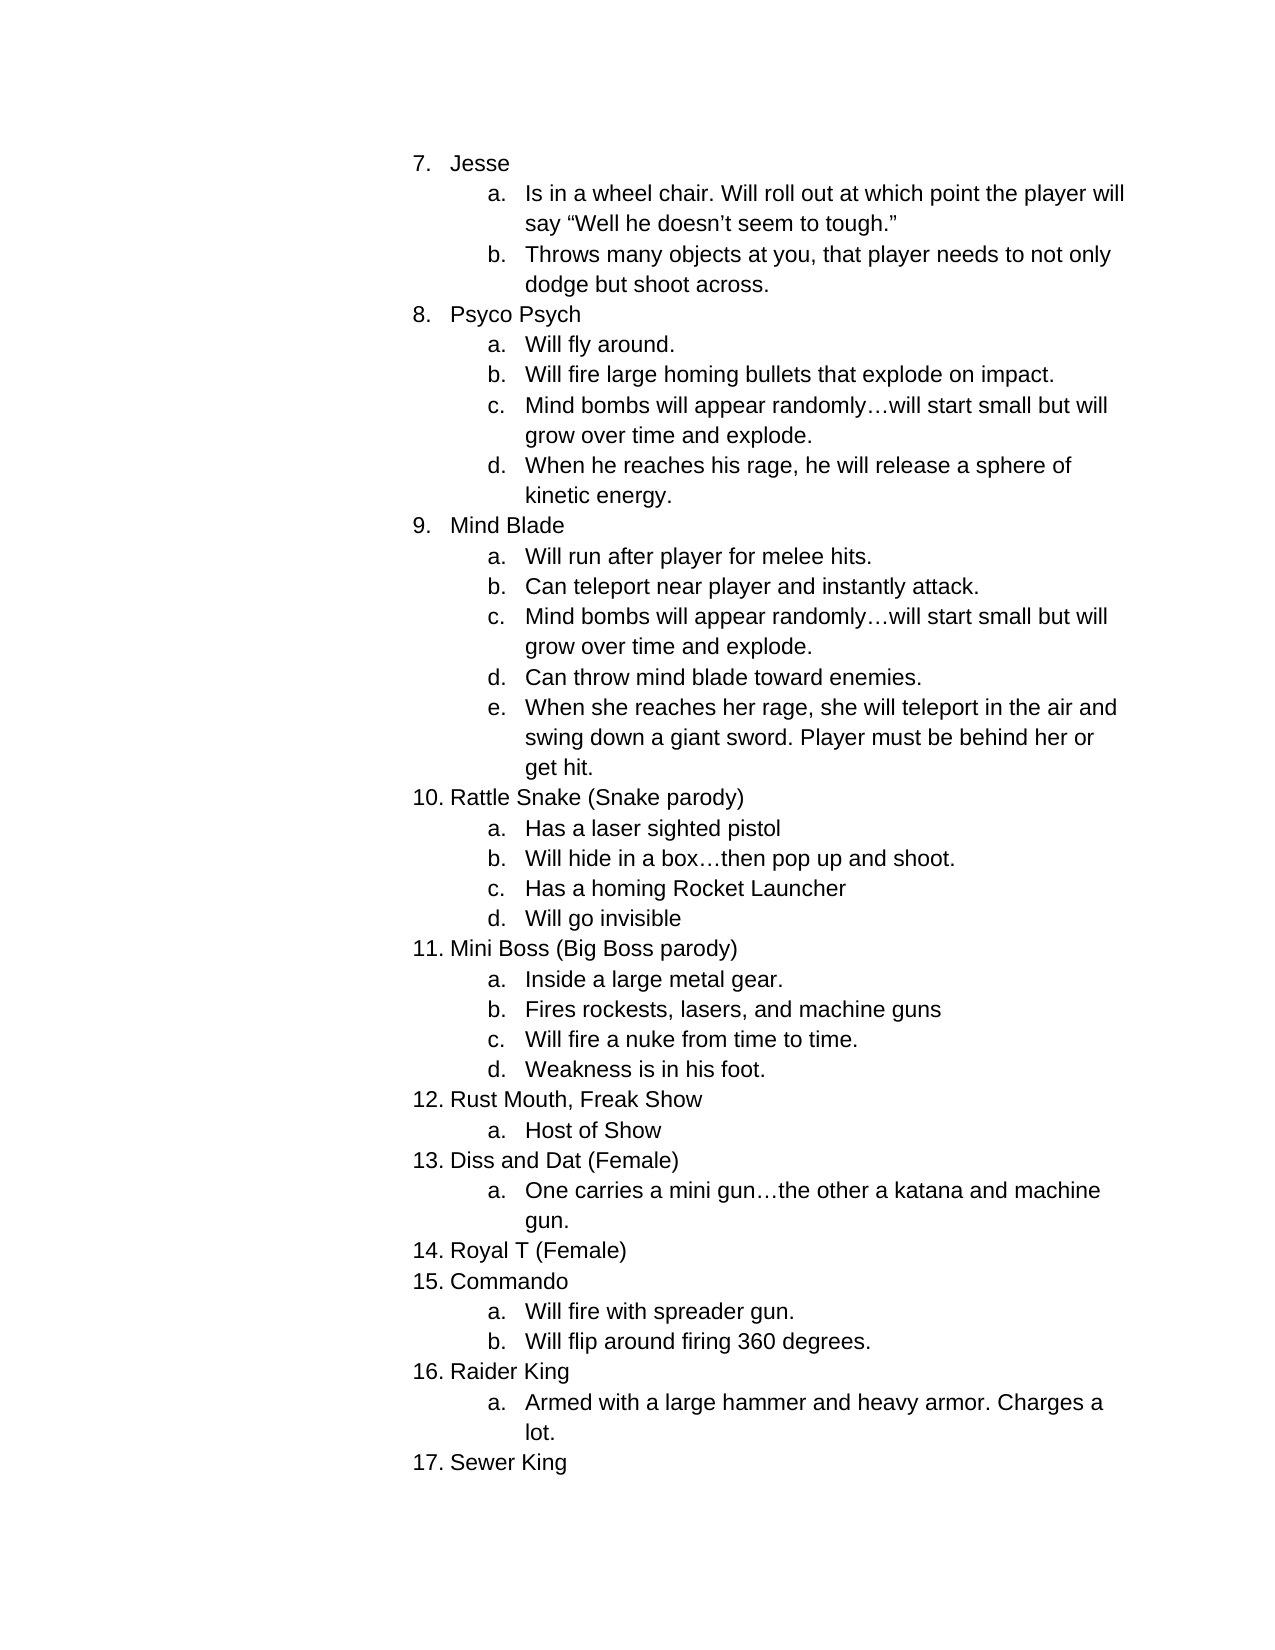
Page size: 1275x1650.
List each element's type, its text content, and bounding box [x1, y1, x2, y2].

list Can throw mind blade toward enemies. [487, 663, 1125, 690]
list Can teleport near player and instantly attack. [487, 573, 1125, 599]
list Royal T (Female) [412, 1237, 1125, 1264]
list Mind bombs will appear randomly…will start small but will grow over time and explode. [487, 603, 1125, 660]
list Has a laser sighted pistol [487, 814, 1125, 841]
list Raider King [412, 1358, 1125, 1385]
list Rattle Snake (Snake parody) [412, 784, 1125, 811]
list Mini Boss (Big Boss parody) [412, 935, 1125, 962]
list Mind Blade [412, 512, 1125, 539]
list Has a homing Rocket Launcher [487, 875, 1125, 901]
list One carries a mini gun…the other a katana and machine gun. [487, 1177, 1125, 1234]
list Will fire a nuke from time to time. [487, 1026, 1125, 1052]
list Throws many objects at you, that player needs to not only dodge but shoot across. [487, 241, 1125, 297]
list Will go invisible [487, 905, 1125, 932]
list Weakness is in his foot. [487, 1056, 1125, 1083]
list Will run after player for melee hits. [487, 543, 1125, 569]
list Mind bombs will appear randomly…will start small but will grow over time and explode. [487, 392, 1125, 448]
list When she reaches her rage, she will teleport in the air and swing down a giant sword. Player must be behind her or get hit. [487, 694, 1125, 781]
list Host of Show [487, 1117, 1125, 1143]
list Armed with a large hammer and heavy armor. Charges a lot. [487, 1388, 1125, 1445]
list Jesse [412, 150, 1125, 176]
list Inside a large metal gear. [487, 966, 1125, 992]
list Is in a wheel chair. Will roll out at which point the player will say “Well he doesn’t seem to tough.” [487, 180, 1125, 237]
list Sewer King [412, 1449, 1125, 1475]
list Will fire with spreader gun. [487, 1298, 1125, 1324]
list Diss and Dat (Female) [412, 1147, 1125, 1173]
list Psyco Psych [412, 301, 1125, 327]
list Will fly around. [487, 331, 1125, 358]
list Commando [412, 1268, 1125, 1294]
list When he reaches his rage, he will release a sphere of kinetic energy. [487, 452, 1125, 509]
list Will fire large homing bullets that explode on impact. [487, 361, 1125, 388]
list Rust Mouth, Freak Show [412, 1086, 1125, 1113]
list Will hide in a box…then pop up and shoot. [487, 845, 1125, 871]
list Fires rockests, lasers, and machine guns [487, 996, 1125, 1022]
list Will flip around firing 360 degrees. [487, 1328, 1125, 1354]
